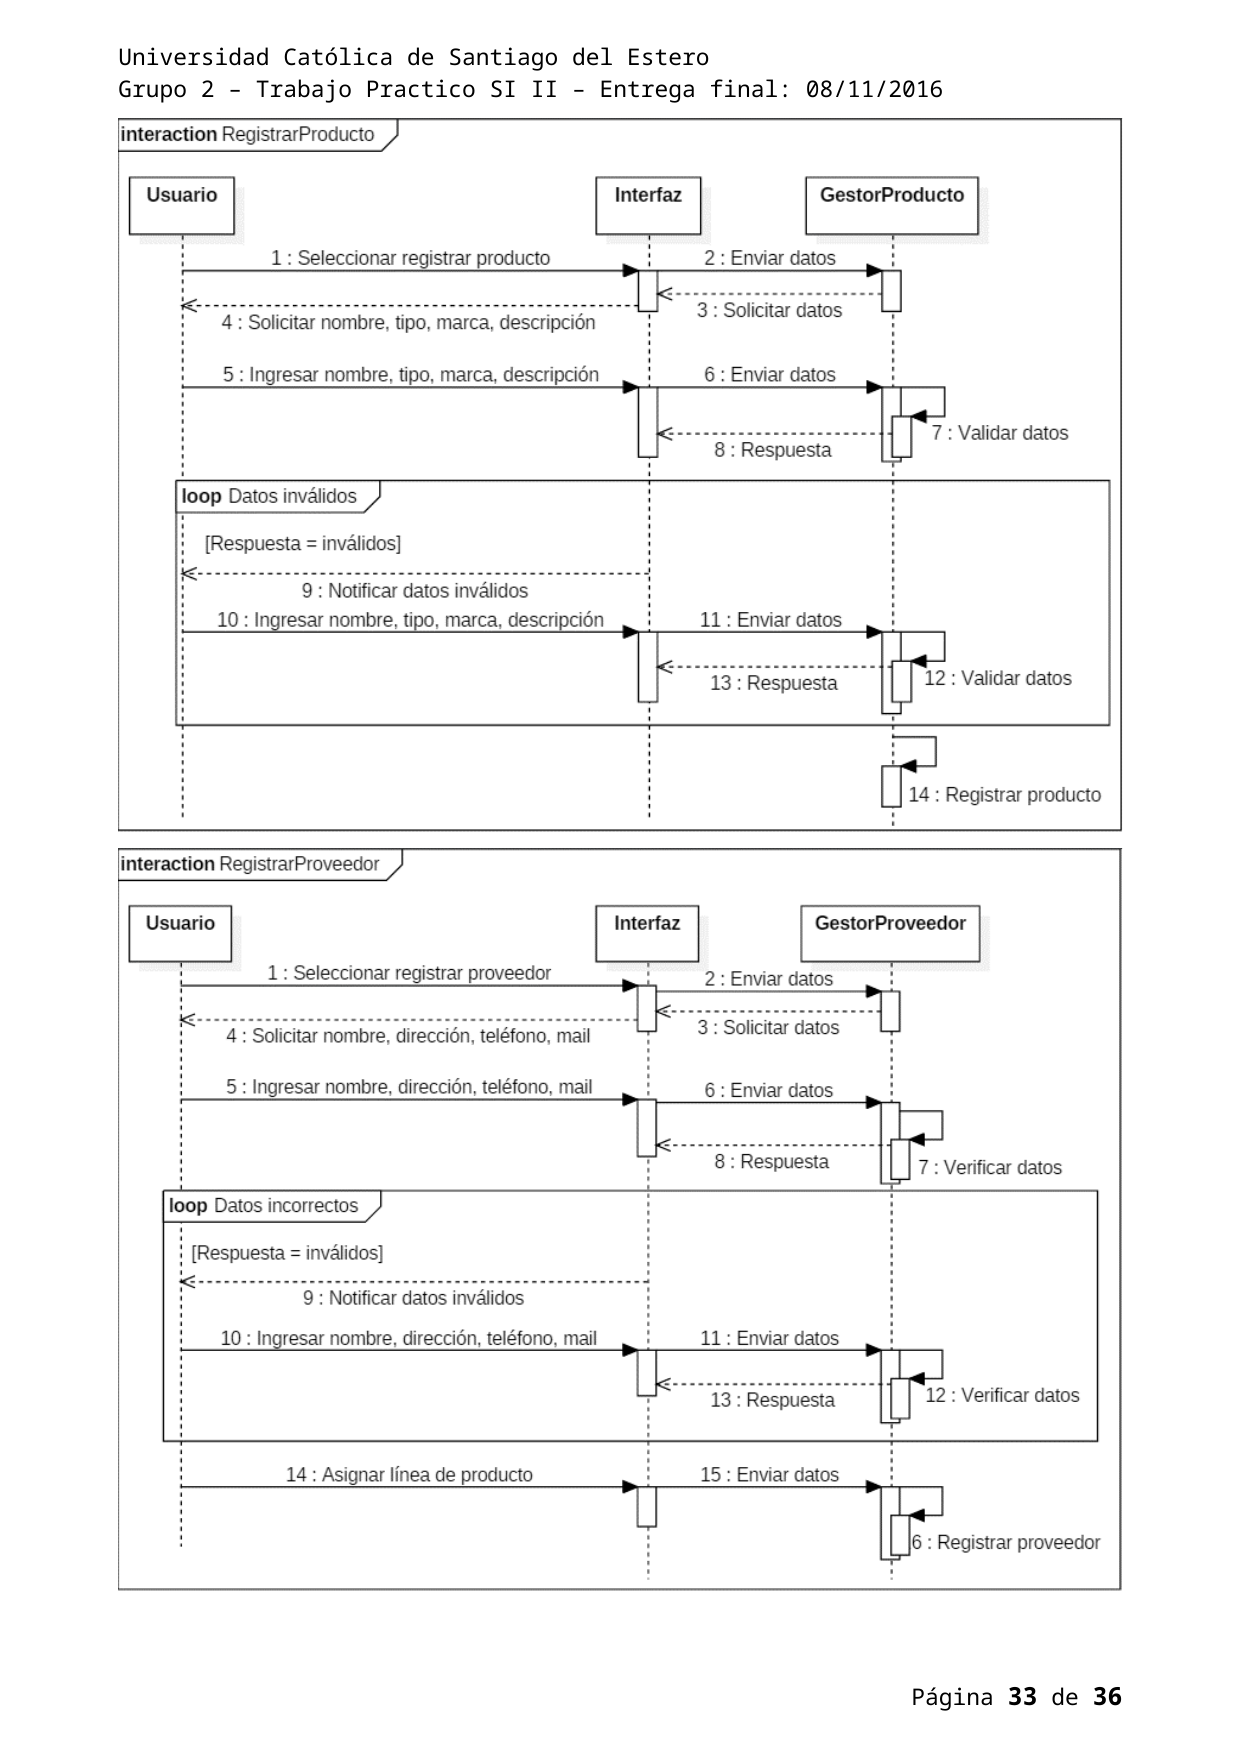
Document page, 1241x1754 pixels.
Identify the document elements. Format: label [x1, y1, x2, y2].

picture [118, 118, 1123, 832]
picture [118, 848, 1123, 1593]
